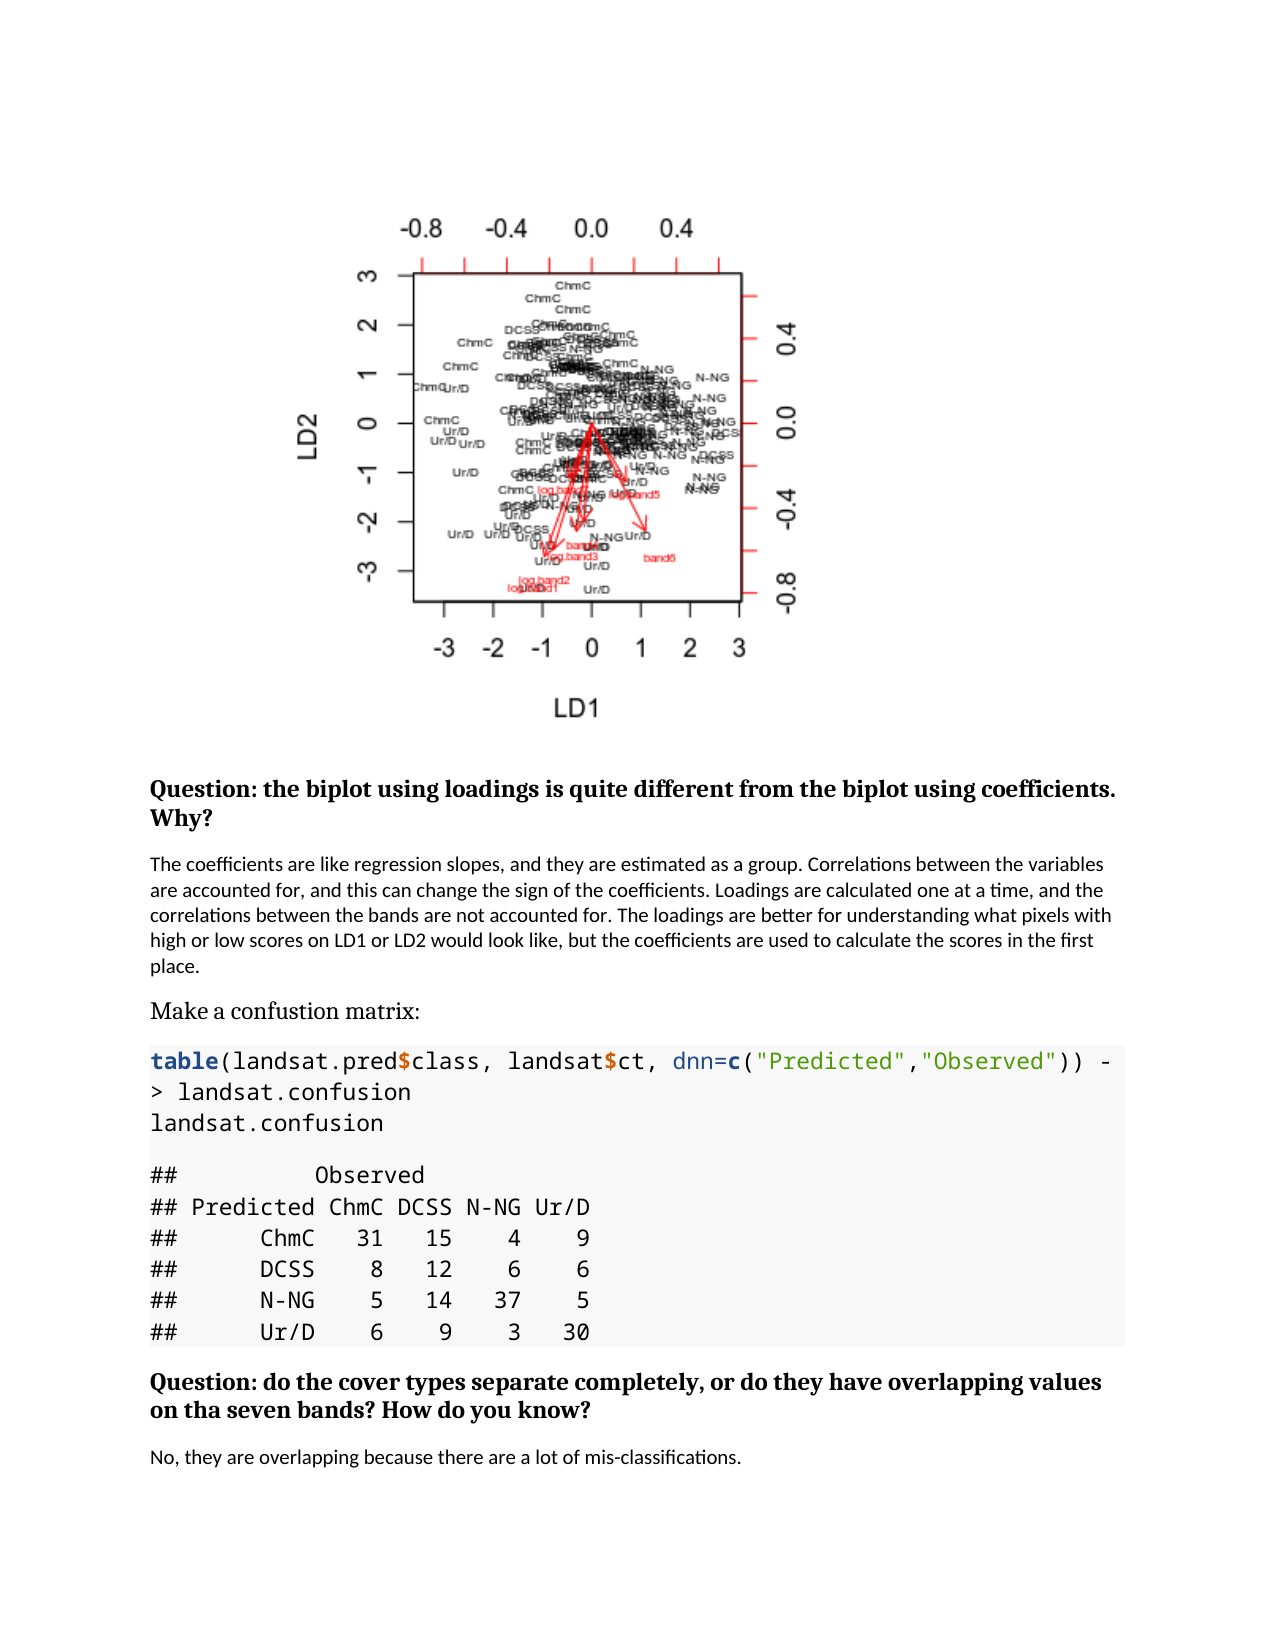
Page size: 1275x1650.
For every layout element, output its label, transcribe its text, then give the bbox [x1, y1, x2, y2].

text ## Observed ## Predicted ChmC DCSS N-NG Ur/D ## ChmC 31 15 4 9 ## DCSS 8 12 6 6 ## N-NG 5 14 37 5 ## Ur/D 6 9 3 30 [150, 1159, 1125, 1347]
picture [168, 150, 927, 757]
text table(landsat.pred$class, landsat$ct, dnn=c("Predicted","Observed")) -> landsat.confusion landsat.confusion [384, 1045, 1125, 1138]
text Question: the biplot using loadings is quite different from the biplot using coefficients. Why? [150, 775, 1125, 833]
text Question: do the cover types separate completely, or do they have overlapping values on tha seven bands? How do you know? [150, 1368, 1125, 1425]
text No, they are overlapping because there are a lot of mis-classifications. [150, 1444, 1125, 1469]
text The coefficients are like regression slopes, and they are estimated as a group. Correlations between the variables are accounted for, and this can change the sign of the coefficients. Loadings are calculated one at a time, and the correlations between the bands are not accounted for. The loadings are better for understanding what pixels with high or low scores on LD1 or LD2 would look like, but the coefficients are used to calculate the scores in the first place. [150, 851, 1125, 978]
text Make a confustion matrix: [150, 997, 1125, 1026]
